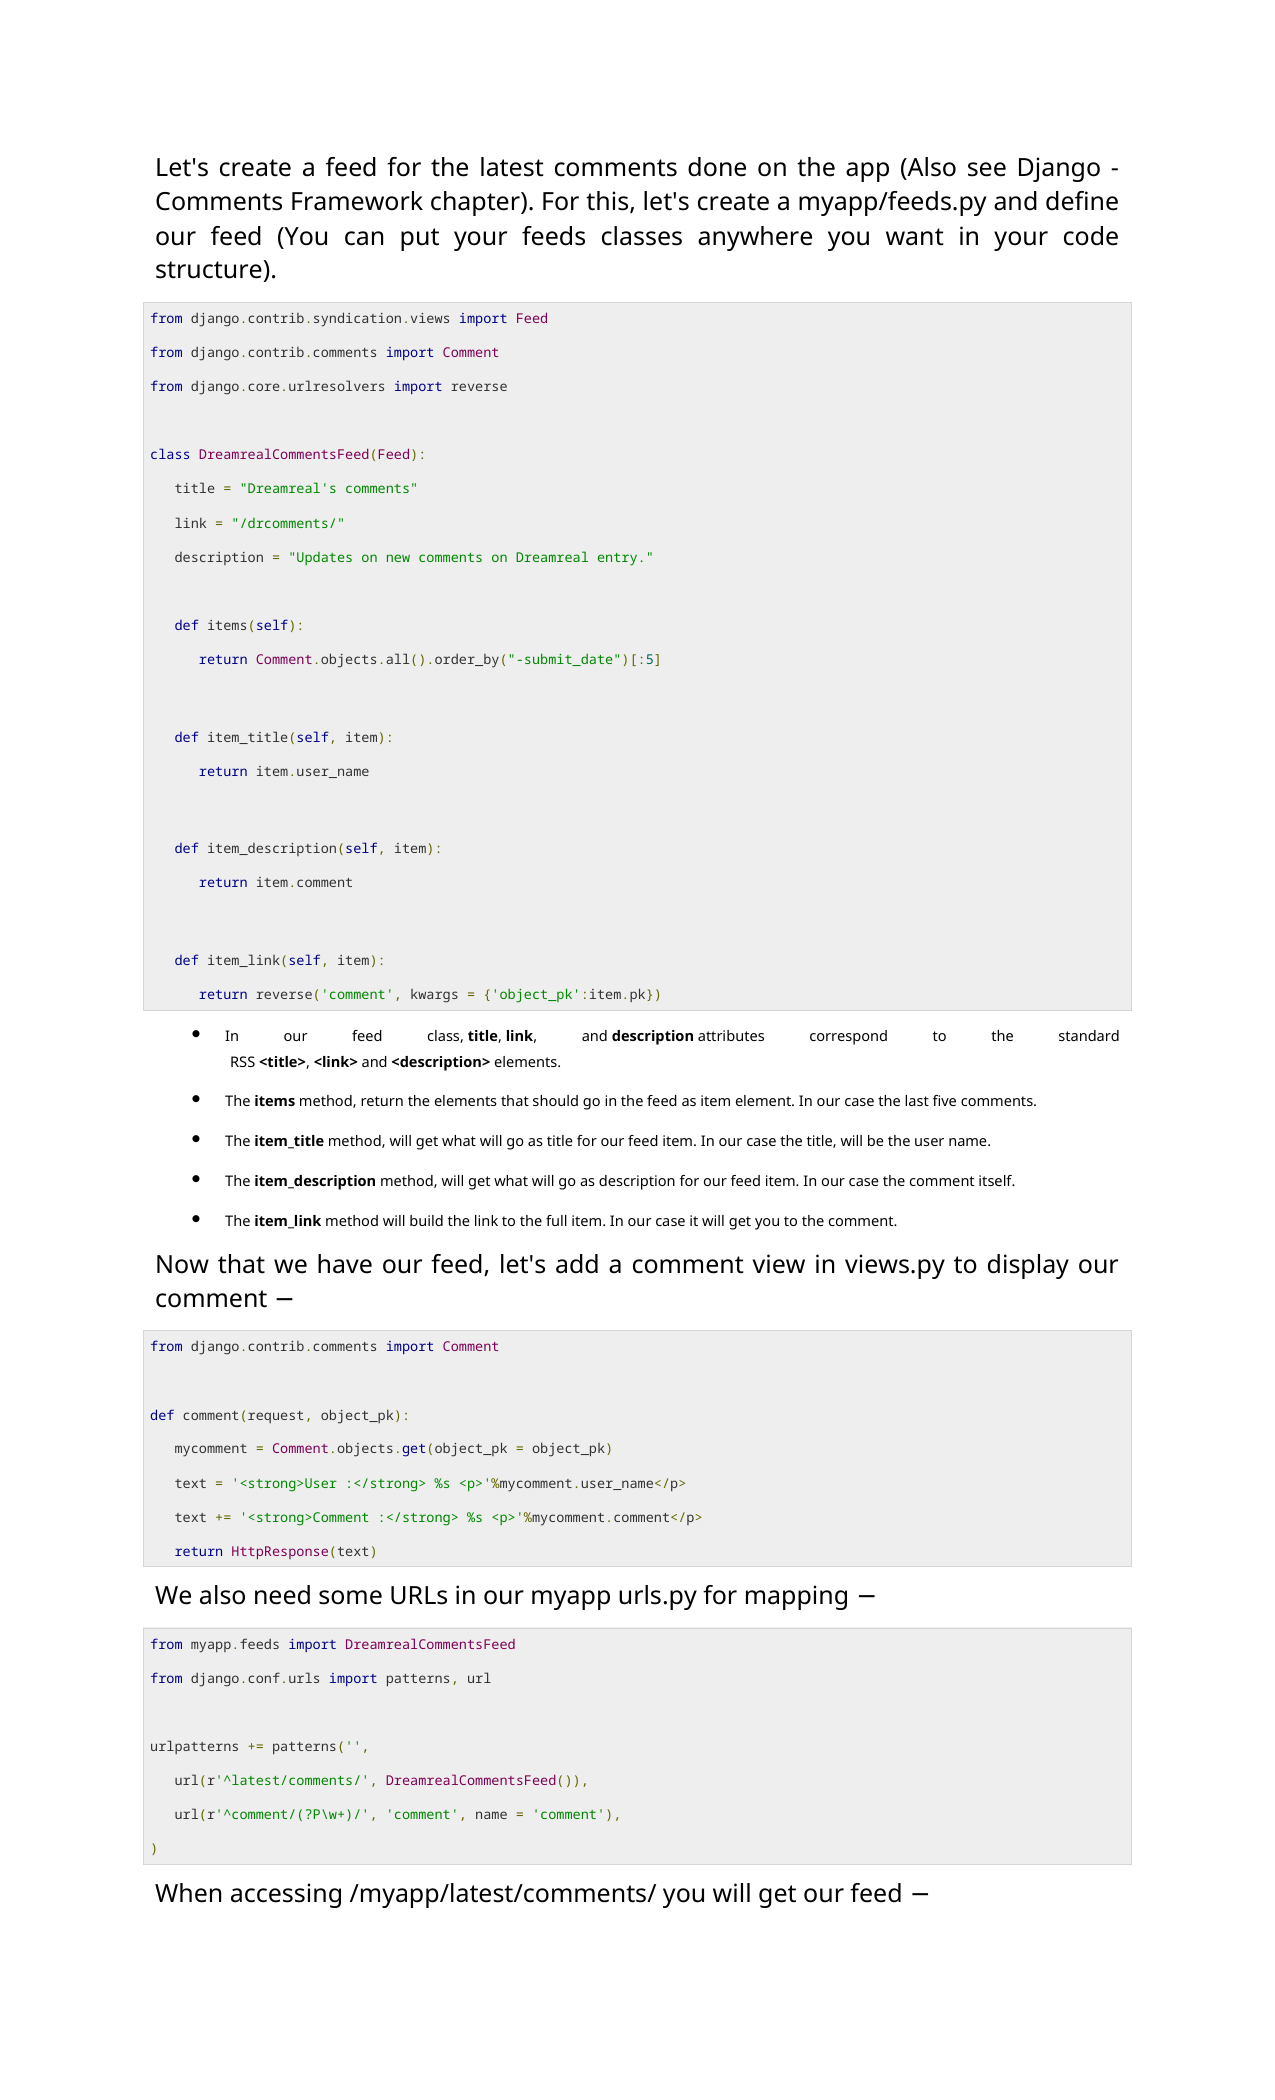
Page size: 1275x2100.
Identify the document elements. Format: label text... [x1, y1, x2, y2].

text urlpatterns += patterns('', [144, 1730, 1131, 1755]
text link = "/drcomments/" [144, 506, 1131, 532]
text from django.contrib.syndication.views import Feed [144, 303, 1131, 328]
text return reverse('comment', kwargs = {'object_pk':item.pk}) [144, 978, 1131, 1010]
text url(r'^latest/comments/', DreamrealCommentsFeed()), [144, 1764, 1131, 1789]
text ) [144, 1832, 1131, 1864]
text return HttpResponse(text) [144, 1534, 1131, 1566]
text We also need some URLs in our myapp urls.py for mapping − [155, 1578, 1120, 1612]
text return Comment.objects.all().order_by("-submit_date")[:5] [144, 642, 1131, 668]
text class DreamrealCommentsFeed(Feed): [144, 438, 1131, 464]
text Let's create a feed for the latest comments done on the app (Also see Django - Comments Framework chapter). For this, let's create a myapp/feeds.py and define our feed (You can put your feeds classes anywhere you want in your code structure). [155, 150, 1120, 286]
text from django.core.urlresolvers import reverse [144, 370, 1131, 396]
text When accessing /myapp/latest/comments/ you will get our feed − [155, 1875, 1120, 1909]
text url(r'^comment/(?P\w+)/', 'comment', name = 'comment'), [144, 1798, 1131, 1823]
text Now that we have our feed, let's add a comment view in views.py to display our comment − [155, 1246, 1120, 1314]
text title = "Dreamreal's comments" [144, 472, 1131, 498]
text from django.contrib.comments import Comment [144, 336, 1131, 362]
text def comment(request, object_pk): [144, 1398, 1131, 1424]
text def item_link(self, item): [144, 944, 1131, 969]
text mycomment = Comment.objects.get(object_pk = object_pk) [144, 1432, 1131, 1458]
list The item_description method, will get what will go as description for our feed item. In our case the comment itself. [192, 1166, 1120, 1191]
text from myapp.feeds import DreamrealCommentsFeed [144, 1629, 1131, 1653]
text from django.contrib.comments import Comment [144, 1331, 1131, 1356]
list The item_title method, will get what will go as title for our feed item. In our case the title, will be the user name. [192, 1126, 1120, 1151]
text text = '<strong>User :</strong> %s <p>'%mycomment.user_name</p> [144, 1466, 1131, 1492]
text text += '<strong>Comment :</strong> %s <p>'%mycomment.comment</p> [144, 1500, 1131, 1526]
text def items(self): [144, 608, 1131, 634]
list The items method, return the elements that should go in the feed as item element. In our case the last five comments. [192, 1086, 1120, 1111]
text description = "Updates on new comments on Dreamreal entry." [144, 540, 1131, 566]
text return item.user_name [144, 754, 1131, 780]
text return item.comment [144, 866, 1131, 892]
list The item_link method will build the link to the full item. In our case it will get you to the comment. [192, 1206, 1120, 1231]
list In our feed class, title, link, and description attributes correspond to the standard RSS <title>, <link> and <description> elements. [192, 1021, 1120, 1071]
text def item_description(self, item): [144, 832, 1131, 858]
text def item_title(self, item): [144, 720, 1131, 746]
text from django.conf.urls import patterns, url [144, 1662, 1131, 1687]
